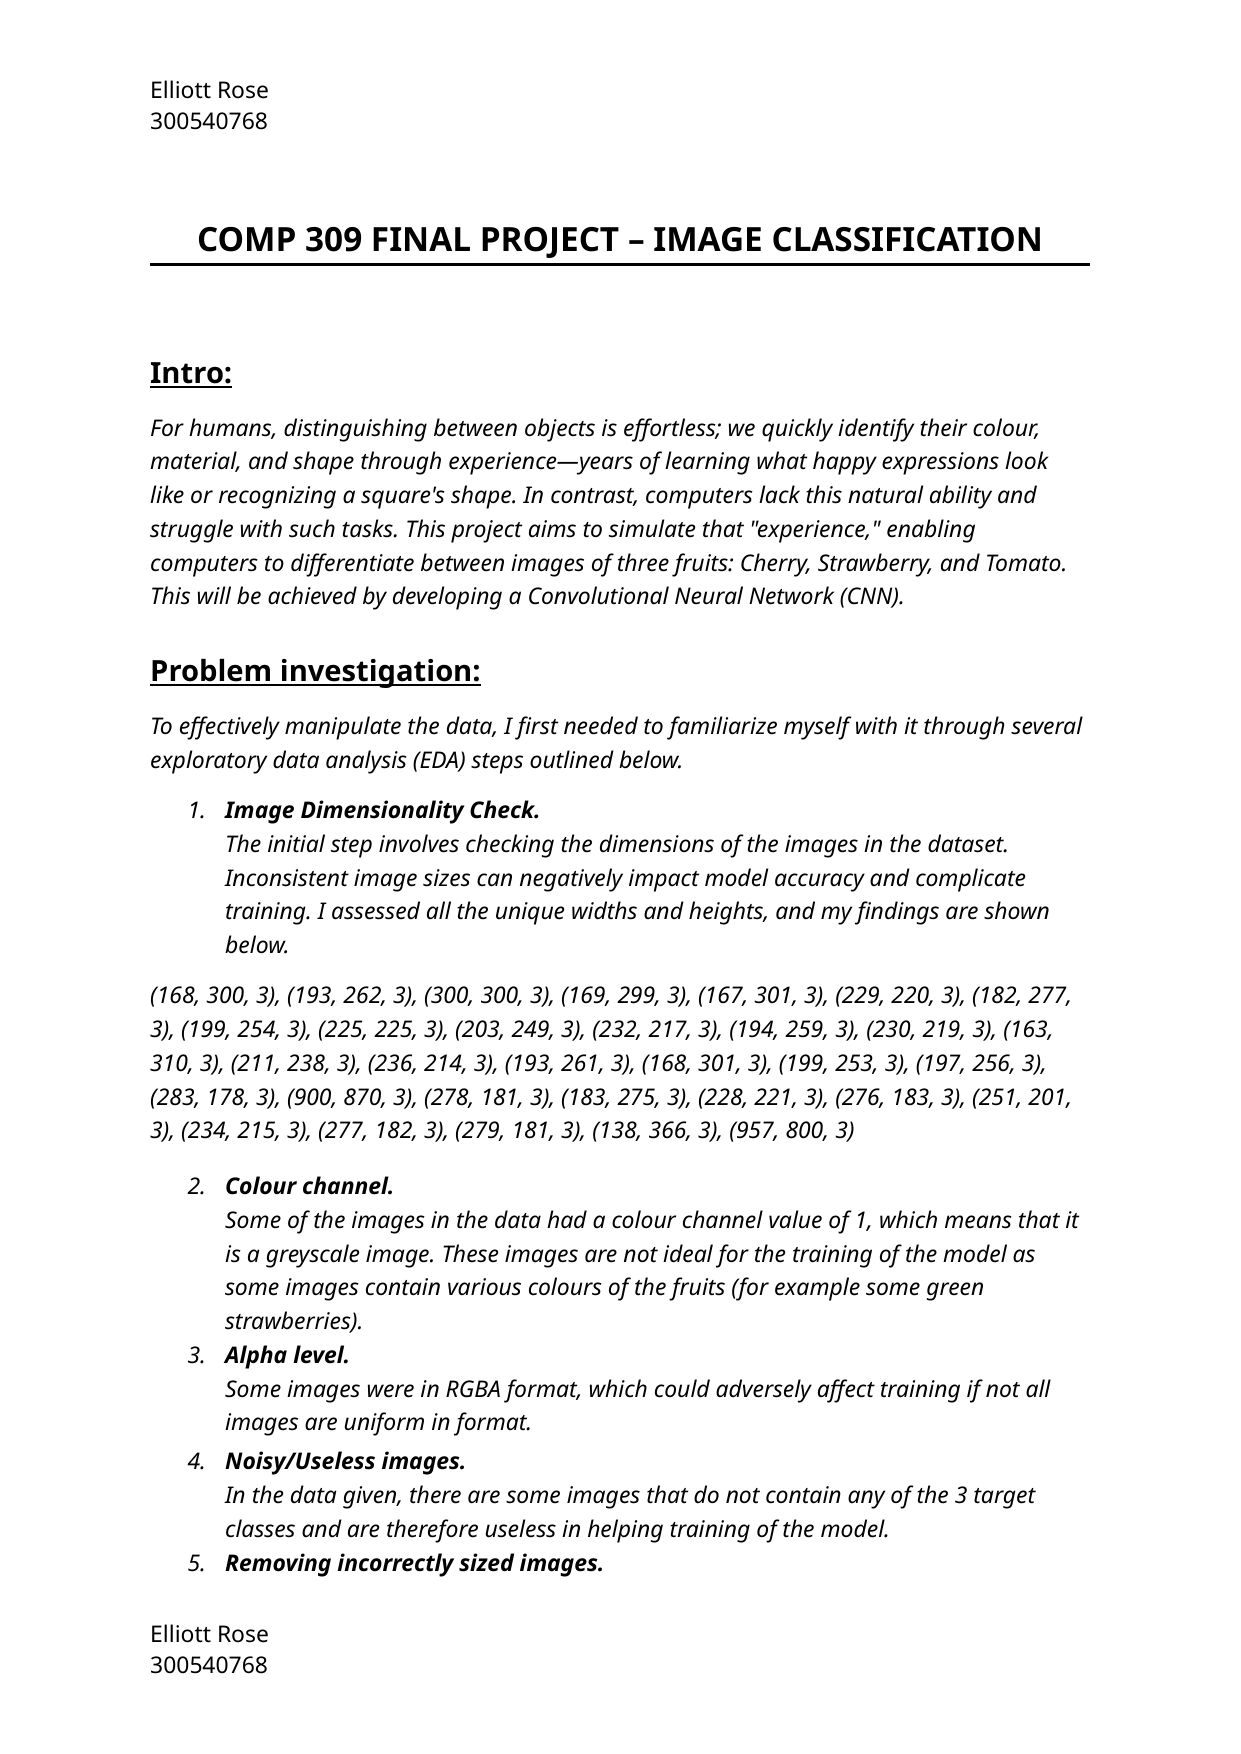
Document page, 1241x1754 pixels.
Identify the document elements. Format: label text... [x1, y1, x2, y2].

list Colour channel. [187, 1165, 1090, 1201]
text To effectively manipulate the data, I first needed to familiarize myself with it through several exploratory data analysis (EDA) steps outlined below. [150, 710, 1090, 775]
text Problem investigation: [150, 650, 1090, 690]
list Alpha level. [187, 1339, 1090, 1370]
text Intro: [150, 352, 1090, 392]
text (168, 300, 3), (193, 262, 3), (300, 300, 3), (169, 299, 3), (167, 301, 3), (229, 220, 3), (182, 277, 3), (199, 254, 3), (225, 225, 3), (203, 249, 3), (232, 217, 3), (194, 259, 3), (230, 219, 3), (163, 310, 3), (211, 238, 3), (236, 214, 3), (193, 261, 3), (168, 301, 3), (199, 253, 3), (197, 256, 3), (283, 178, 3), (900, 870, 3), (278, 181, 3), (183, 275, 3), (228, 221, 3), (276, 183, 3), (251, 201, 3), (234, 215, 3), (277, 182, 3), (279, 181, 3), (138, 366, 3), (957, 800, 3) [150, 979, 1090, 1146]
list Noisy/Useless images. [187, 1440, 1090, 1476]
list Removing incorrectly sized images. [187, 1547, 1090, 1578]
list Image Dimensionality Check. The initial step involves checking the dimensions of the images in the dataset. Inconsistent image sizes can negatively impact model accuracy and complicate training. I assessed all the unique widths and heights, and my findings are shown below. [187, 794, 1090, 960]
text For humans, distinguishing between objects is effortless; we quickly identify their colour, material, and shape through experience—years of learning what happy expressions look like or recognizing a square's shape. In contrast, computers lack this natural ability and struggle with such tasks. This project aims to simulate that "experience," enabling computers to differentiate between images of three fruits: Cherry, Strawberry, and Tomato. This will be achieved by developing a Convolutional Neural Network (CNN). [150, 412, 1090, 612]
list Some of the images in the data had a colour channel value of 1, which means that it is a greyscale image. These images are not ideal for the training of the model as some images contain various colours of the fruits (for example some green strawberries). [225, 1204, 1090, 1336]
list In the data given, there are some images that do not contain any of the 3 target classes and are therefore useless in helping training of the model. [225, 1479, 1090, 1544]
text COMP 309 FINAL PROJECT – IMAGE CLASSIFICATION [150, 216, 1090, 263]
list Some images were in RGBA format, which could adversely affect training if not all images are uniform in format. [225, 1373, 1090, 1438]
